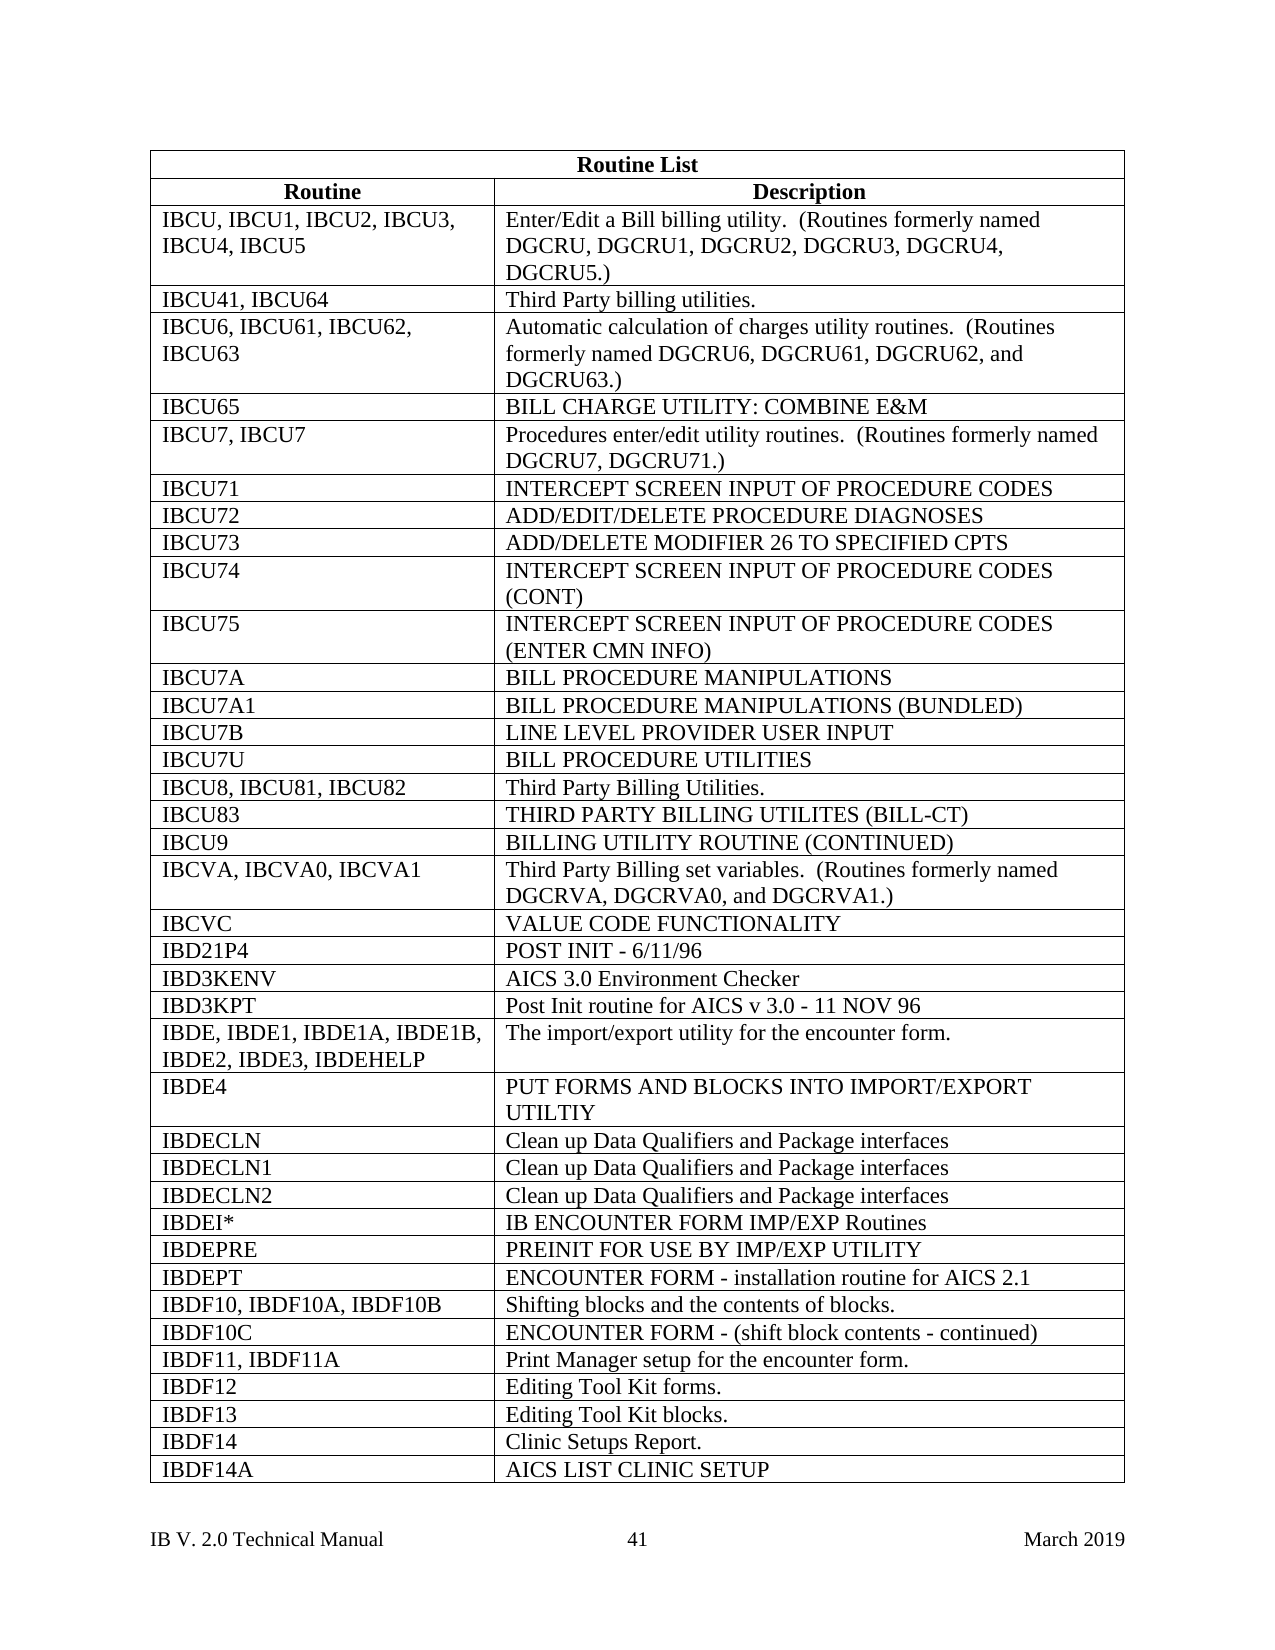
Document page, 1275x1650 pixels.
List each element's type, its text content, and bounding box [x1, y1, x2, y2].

table_cell IBDE4 [151, 1073, 494, 1126]
table_cell IBDEPRE [151, 1236, 494, 1263]
table_cell IBCU7U [151, 746, 494, 773]
table_cell Post Init routine for AICS v 3.0 - 11 NOV 96 [495, 992, 1124, 1018]
table_cell Procedures enter/edit utility routines. (Routines formerly named DGCRU7, DGCRU71.) [495, 421, 1124, 473]
table_cell IBDEPT [151, 1264, 494, 1290]
table_cell IBDF10C [151, 1319, 494, 1345]
table_cell IBCU7, IBCU7 [151, 421, 494, 473]
table_cell The import/export utility for the encounter form. [495, 1019, 1124, 1072]
table_cell IBCU, IBCU1, IBCU2, IBCU3, IBCU4, IBCU5 [151, 206, 494, 285]
table_cell Enter/Edit a Bill billing utility. (Routines formerly named DGCRU, DGCRU1, DGCRU2, DGCRU3, DGCRU4, DGCRU5.) [495, 206, 1124, 285]
table_cell IBCU73 [151, 529, 494, 556]
table_cell Automatic calculation of charges utility routines. (Routines formerly named DGCRU6, DGCRU61, DGCRU62, and DGCRU63.) [495, 313, 1124, 392]
table_cell IBCU72 [151, 502, 494, 528]
table_cell IB ENCOUNTER FORM IMP/EXP Routines [495, 1209, 1124, 1235]
table_cell IBCU6, IBCU61, IBCU62, IBCU63 [151, 313, 494, 392]
table_cell Editing Tool Kit forms. [495, 1374, 1124, 1400]
table_cell THIRD PARTY BILLING UTILITES (BILL-CT) [495, 801, 1124, 828]
table_cell ADD/EDIT/DELETE PROCEDURE DIAGNOSES [495, 502, 1124, 528]
table_cell INTERCEPT SCREEN INPUT OF PROCEDURE CODES [495, 475, 1124, 501]
table_cell IBDECLN [151, 1127, 494, 1153]
table_cell IBD21P4 [151, 937, 494, 963]
table_cell IBCU9 [151, 829, 494, 855]
table_cell Clean up Data Qualifiers and Package interfaces [495, 1154, 1124, 1181]
table_cell IBDF13 [151, 1401, 494, 1427]
table_cell Third Party Billing set variables. (Routines formerly named DGCRVA, DGCRVA0, and DGCRVA1.) [495, 856, 1124, 909]
table_cell BILL CHARGE UTILITY: COMBINE E&M [495, 394, 1124, 420]
table_cell BILLING UTILITY ROUTINE (CONTINUED) [495, 829, 1124, 855]
table_cell ADD/DELETE MODIFIER 26 TO SPECIFIED CPTS [495, 529, 1124, 556]
table_cell Clean up Data Qualifiers and Package interfaces [495, 1127, 1124, 1153]
table_cell IBDF14 [151, 1428, 494, 1454]
table_cell IBCU8, IBCU81, IBCU82 [151, 774, 494, 800]
table_cell Clinic Setups Report. [495, 1428, 1124, 1454]
table_cell PUT FORMS AND BLOCKS INTO IMPORT/EXPORT UTILTIY [495, 1073, 1124, 1126]
table_cell ENCOUNTER FORM - installation routine for AICS 2.1 [495, 1264, 1124, 1290]
table_header Routine List [151, 151, 1124, 177]
table_cell IBCVC [151, 910, 494, 936]
table_cell IBDF10, IBDF10A, IBDF10B [151, 1291, 494, 1318]
table_cell Print Manager setup for the encounter form. [495, 1346, 1124, 1372]
table_cell IBCU75 [151, 611, 494, 663]
table_cell IBCU7B [151, 719, 494, 745]
table_cell IBCU74 [151, 557, 494, 609]
table_cell IBCU71 [151, 475, 494, 501]
table_cell Clean up Data Qualifiers and Package interfaces [495, 1182, 1124, 1208]
table_cell IBCU7A1 [151, 692, 494, 718]
table_cell INTERCEPT SCREEN INPUT OF PROCEDURE CODES (ENTER CMN INFO) [495, 611, 1124, 663]
table_cell Editing Tool Kit blocks. [495, 1401, 1124, 1427]
table_cell BILL PROCEDURE UTILITIES [495, 746, 1124, 773]
table_cell IBDECLN1 [151, 1154, 494, 1181]
table_cell IBCU41, IBCU64 [151, 286, 494, 312]
table_cell IBCVA, IBCVA0, IBCVA1 [151, 856, 494, 909]
table_cell Description [495, 179, 1124, 205]
table_cell BILL PROCEDURE MANIPULATIONS [495, 664, 1124, 691]
table_cell LINE LEVEL PROVIDER USER INPUT [495, 719, 1124, 745]
table_cell IBD3KENV [151, 965, 494, 991]
table_cell Third Party billing utilities. [495, 286, 1124, 312]
table_cell Routine [151, 179, 494, 205]
table_cell Shifting blocks and the contents of blocks. [495, 1291, 1124, 1318]
table_cell IBCU65 [151, 394, 494, 420]
table_cell POST INIT - 6/11/96 [495, 937, 1124, 963]
table_cell IBDECLN2 [151, 1182, 494, 1208]
table_cell IBDF14A [151, 1456, 494, 1482]
table_cell IBDF12 [151, 1374, 494, 1400]
table_cell ENCOUNTER FORM - (shift block contents - continued) [495, 1319, 1124, 1345]
table_cell IBDEI* [151, 1209, 494, 1235]
table_cell INTERCEPT SCREEN INPUT OF PROCEDURE CODES (CONT) [495, 557, 1124, 609]
table_cell BILL PROCEDURE MANIPULATIONS (BUNDLED) [495, 692, 1124, 718]
table_cell VALUE CODE FUNCTIONALITY [495, 910, 1124, 936]
table_cell AICS 3.0 Environment Checker [495, 965, 1124, 991]
table_cell Third Party Billing Utilities. [495, 774, 1124, 800]
table_cell IBCU83 [151, 801, 494, 828]
table_cell AICS LIST CLINIC SETUP [495, 1456, 1124, 1482]
table_cell IBDE, IBDE1, IBDE1A, IBDE1B, IBDE2, IBDE3, IBDEHELP [151, 1019, 494, 1072]
table_cell IBDF11, IBDF11A [151, 1346, 494, 1372]
table_cell PREINIT FOR USE BY IMP/EXP UTILITY [495, 1236, 1124, 1263]
table_cell IBD3KPT [151, 992, 494, 1018]
table_cell IBCU7A [151, 664, 494, 691]
